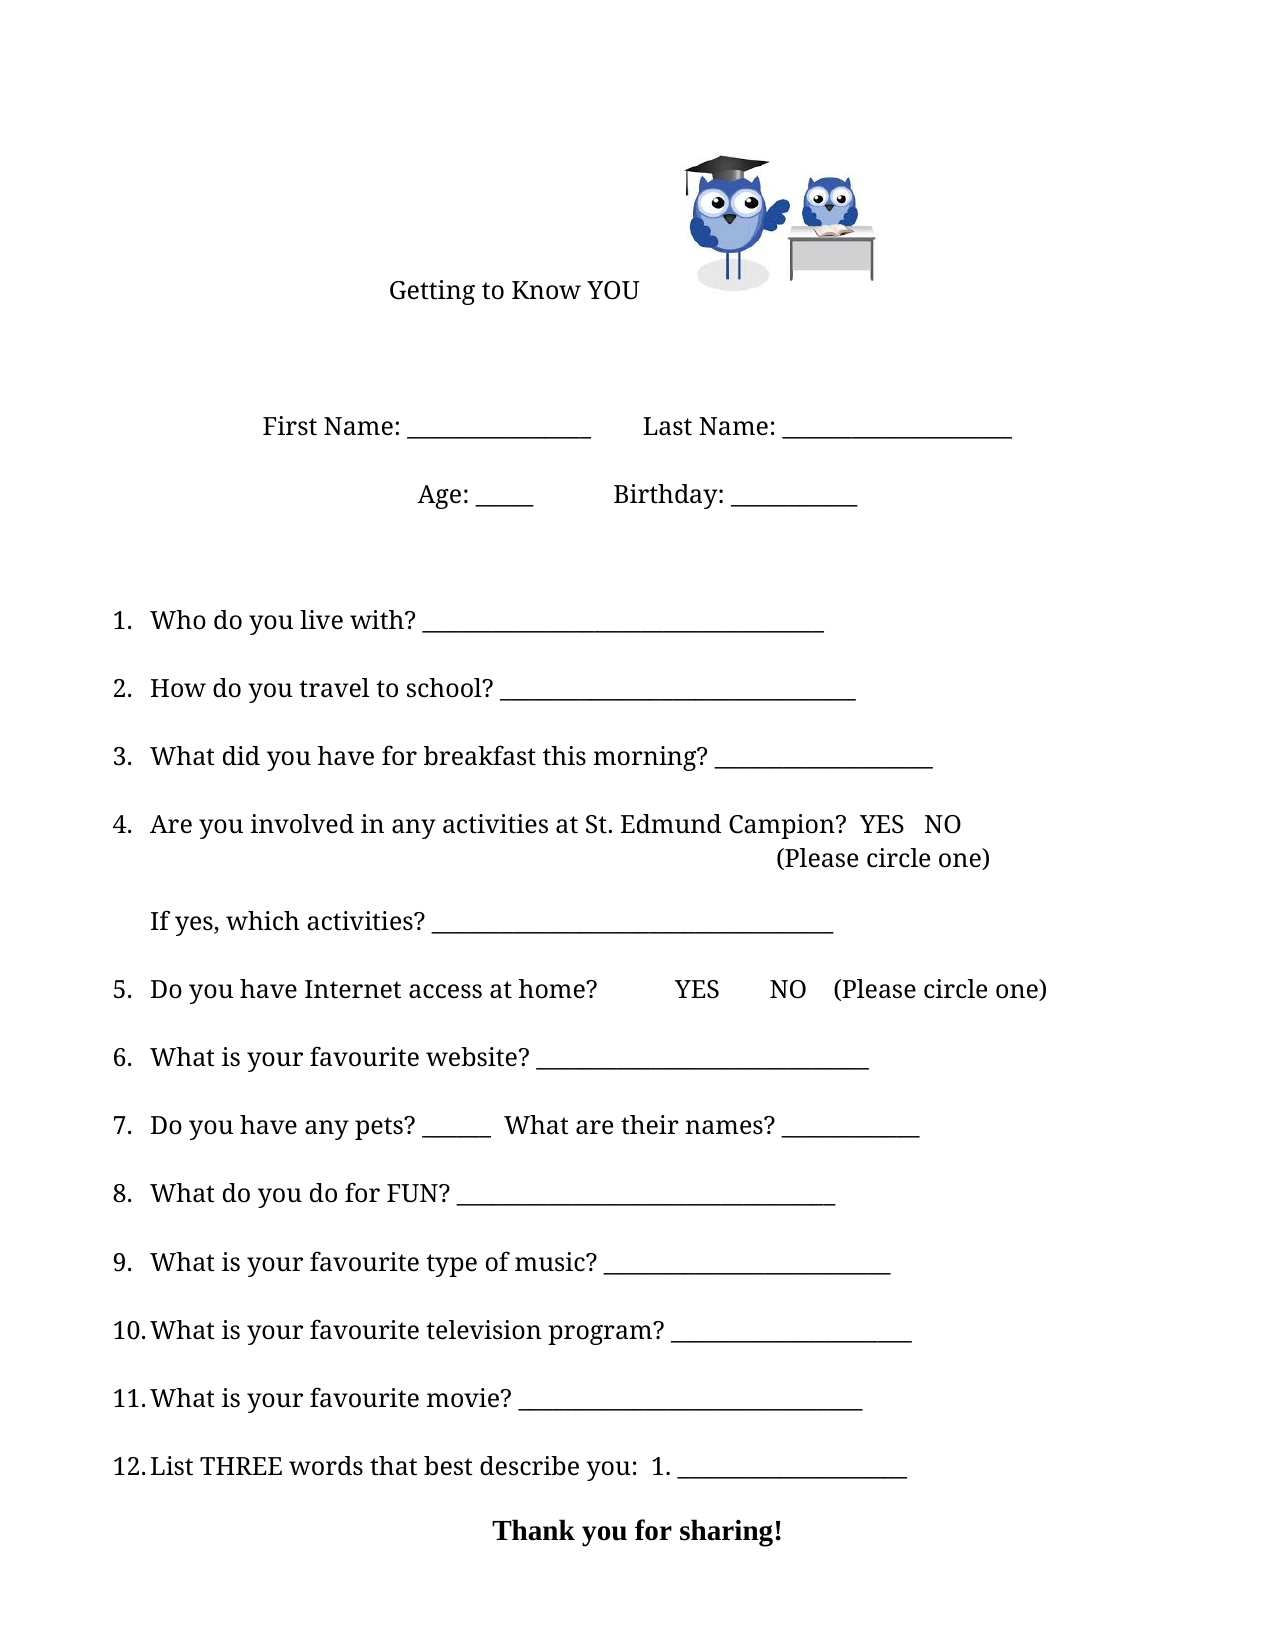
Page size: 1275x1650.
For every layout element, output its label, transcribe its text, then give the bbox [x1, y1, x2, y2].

list Do you have Internet access at home? YES NO (Please circle one) [112, 972, 1200, 1006]
list How do you travel to school? _______________________________ [112, 670, 1200, 704]
text Getting to Know YOU [75, 104, 1200, 306]
text First Name: ________________ Last Name: ____________________ [75, 408, 1200, 443]
picture [678, 103, 887, 299]
list Who do you live with? ___________________________________ [112, 602, 1200, 636]
text Age: _____ Birthday: ___________ [75, 477, 1200, 511]
list What is your favourite type of music? _________________________ [112, 1244, 1200, 1278]
list Are you involved in any activities at St. Edmund Campion? YES NO [112, 807, 1200, 841]
list What did you have for breakfast this morning? ___________________ [112, 738, 1200, 773]
text If yes, which activities? ___________________________________ [75, 903, 1200, 938]
list What is your favourite website? _____________________________ [112, 1040, 1200, 1074]
list Do you have any pets? ______ What are their names? ____________ [112, 1108, 1200, 1142]
list What is your favourite movie? ______________________________ [112, 1380, 1200, 1414]
list List THREE words that best describe you: 1. ____________________ [112, 1448, 1200, 1483]
text (Please circle one) [750, 841, 1200, 875]
list What do you do for ? _________________________________ [112, 1176, 1200, 1210]
list What is your favourite television program? _____________________ [112, 1312, 1200, 1346]
